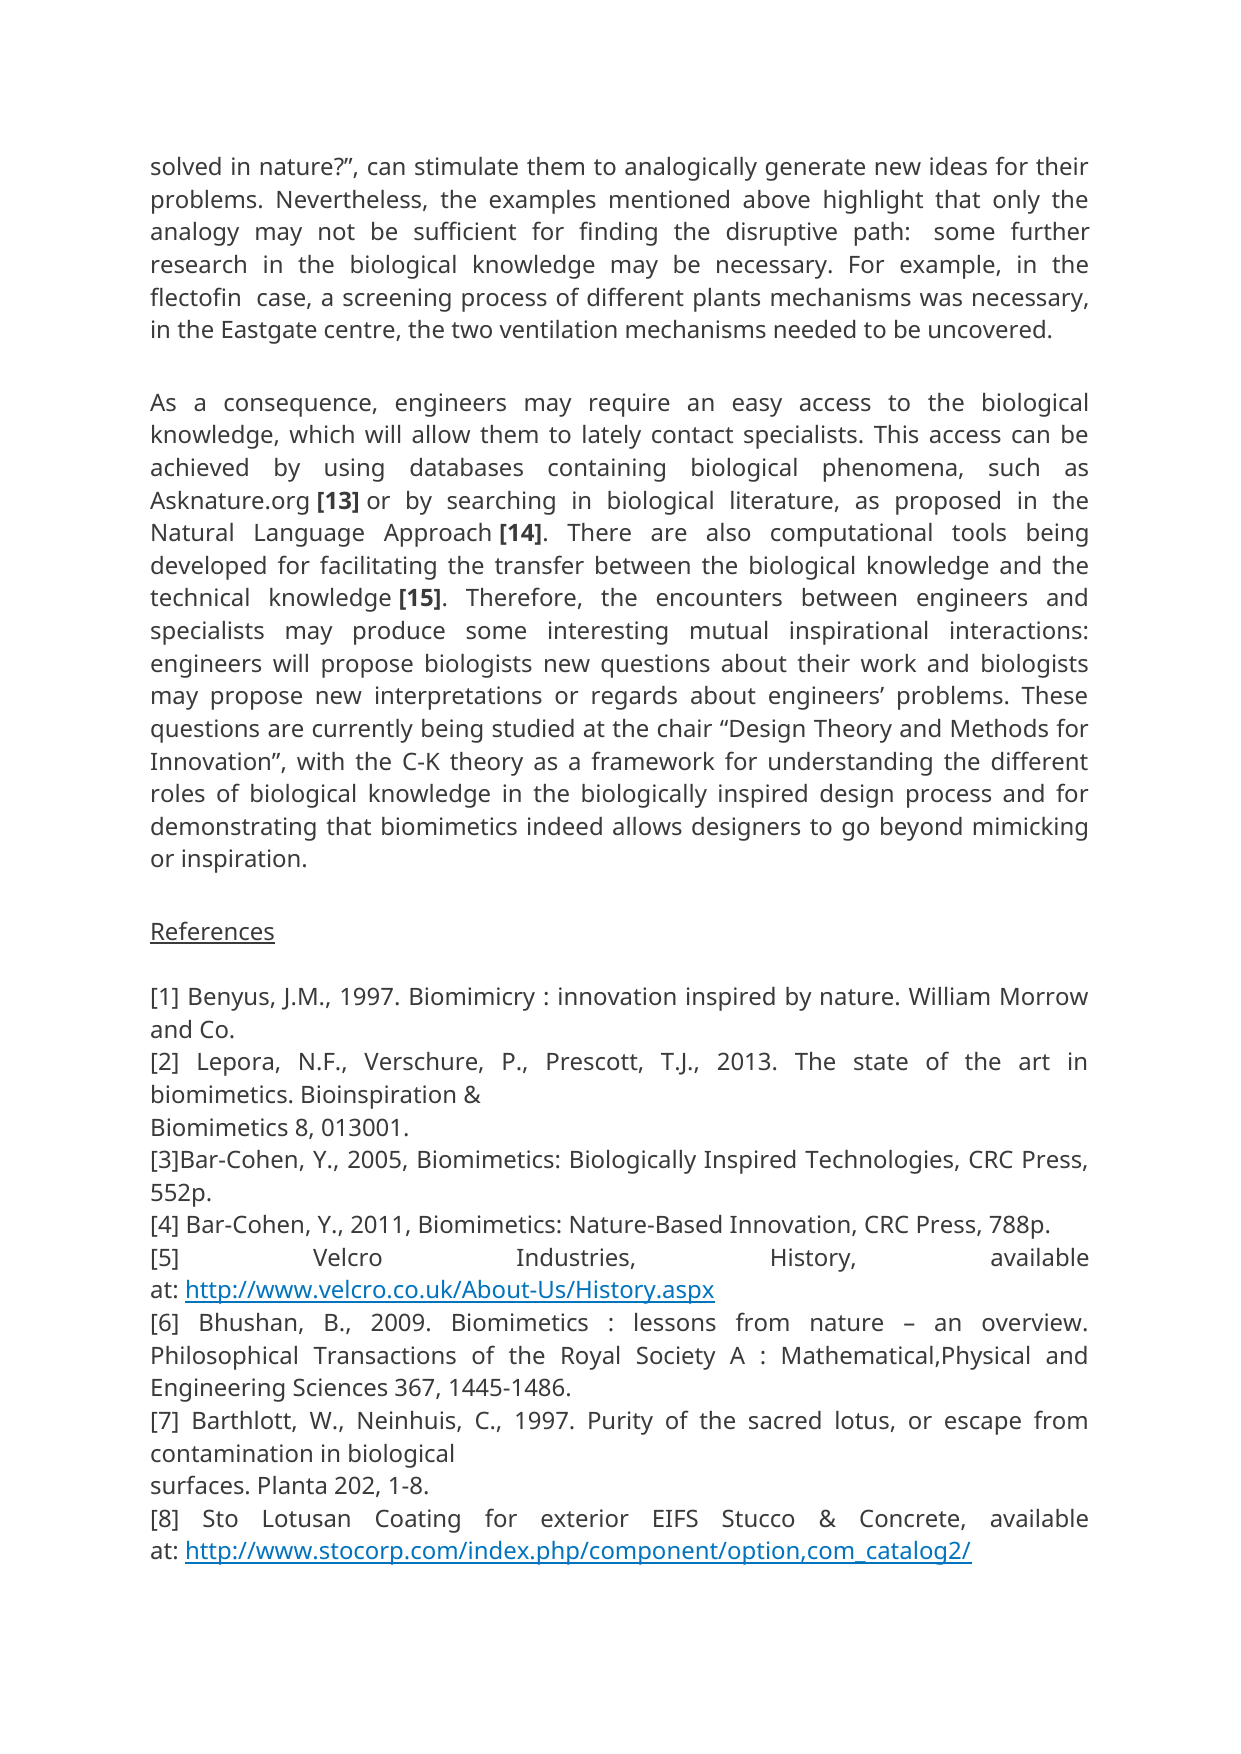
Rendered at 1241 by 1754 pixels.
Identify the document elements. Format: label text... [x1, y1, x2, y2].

text surfaces. Planta 202, 1-8. [150, 1469, 1090, 1502]
text [7] Barthlott, W., Neinhuis, C., 1997. Purity of the sacred lotus, or escape from contamination in biological [150, 1404, 1090, 1469]
text Biomimetics 8, 013001. [150, 1110, 1090, 1143]
text [6] Bhushan, B., 2009. Biomimetics : lessons from nature – an overview. Philosophical Transactions of the Royal Society A : Mathematical,Physical and Engineering Sciences 367, 1445-1486. [150, 1306, 1090, 1404]
text [5] Velcro Industries, History, available at: http://www.velcro.co.uk/About-Us/History.aspx [150, 1241, 1090, 1306]
text As a consequence, engineers may require an easy access to the biological knowledge, which will allow them to lately contact specialists. This access can be achieved by using databases containing biological phenomena, such as Asknature.org [13] or by searching in biological literature, as proposed in the Natural Language Approach [14]. There are also computational tools being developed for facilitating the transfer between the biological knowledge and the technical knowledge [15]. Therefore, the encounters between engineers and specialists may produce some interesting mutual inspirational interactions: engineers will propose biologists new questions about their work and biologists may propose new interpretations or regards about engineers’ problems. These questions are currently being studied at the chair “Design Theory and Methods for Innovation”, with the C-K theory as a framework for understanding the different roles of biological knowledge in the biologically inspired design process and for demonstrating that biomimetics indeed allows designers to go beyond mimicking or inspiration. [150, 386, 1090, 875]
text [3]Bar-Cohen, Y., 2005, Biomimetics: Biologically Inspired Technologies, CRC Press, 552p. [150, 1143, 1090, 1208]
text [150, 150, 1090, 346]
text [2] Lepora, N.F., Verschure, P., Prescott, T.J., 2013. The state of the art in biomimetics. Bioinspiration & [150, 1045, 1090, 1110]
text [4] Bar-Cohen, Y., 2011, Biomimetics: Nature-Based Innovation, CRC Press, 788p. [150, 1208, 1090, 1241]
text [1] Benyus, J.M., 1997. Biomimicry : innovation inspired by nature. William Morrow and Co. [150, 980, 1090, 1045]
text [150, 1502, 1090, 1567]
text References [150, 915, 1090, 947]
